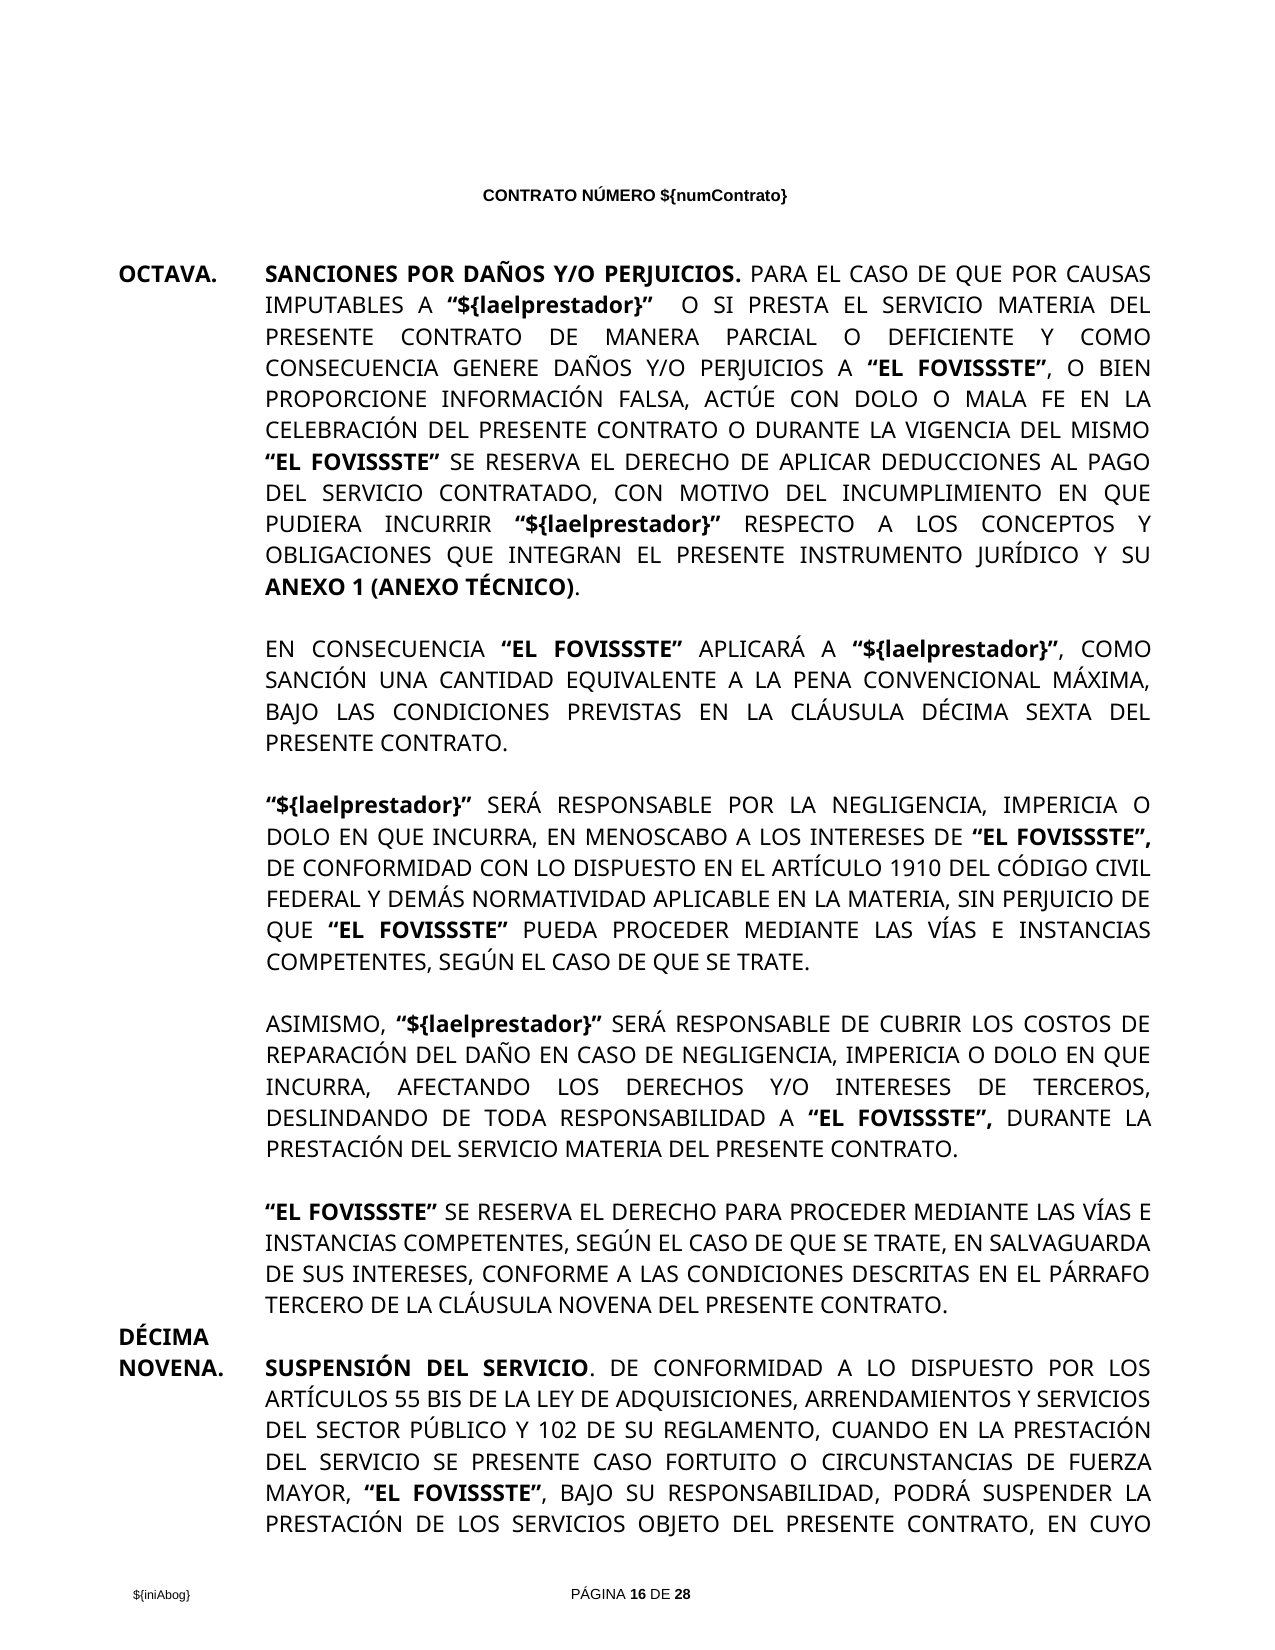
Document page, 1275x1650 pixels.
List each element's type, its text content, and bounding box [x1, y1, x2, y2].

text DÉCIMA [118, 1321, 1152, 1352]
text ASIMISMO, “${laelprestador}” SERÁ RESPONSABLE DE CUBRIR LOS COSTOS DE REPARACIÓN DEL DAÑO EN CASO DE NEGLIGENCIA, IMPERICIA O DOLO EN QUE INCURRA, AFECTANDO LOS DERECHOS Y/O INTERESES DE TERCEROS, DESLINDANDO DE TODA RESPONSABILIDAD A “EL FOVISSSTE”, DURANTE LA PRESTACIÓN DEL SERVICIO MATERIA DEL PRESENTE CONTRATO. [266, 1008, 1152, 1164]
text OCTAVA. SANCIONES POR DAÑOS Y/O PERJUICIOS. PARA EL CASO DE QUE POR CAUSAS IMPUTABLES A “${laelprestador}” O SI PRESTA EL SERVICIO MATERIA DEL PRESENTE CONTRATO DE MANERA PARCIAL O DEFICIENTE Y COMO CONSECUENCIA GENERE DAÑOS Y/O PERJUICIOS A “EL FOVISSSTE”, O BIEN PROPORCIONE INFORMACIÓN FALSA, ACTÚE CON DOLO O MALA FE EN LA CELEBRACIÓN DEL PRESENTE CONTRATO O DURANTE LA VIGENCIA DEL MISMO “EL FOVISSSTE” SE RESERVA EL DERECHO DE APLICAR DEDUCCIONES AL PAGO DEL SERVICIO CONTRATADO, CON MOTIVO DEL INCUMPLIMIENTO EN QUE PUDIERA INCURRIR “${laelprestador}” RESPECTO A LOS CONCEPTOS Y OBLIGACIONES QUE INTEGRAN EL PRESENTE INSTRUMENTO JURÍDICO Y SU ANEXO 1 (ANEXO TÉCNICO). [118, 258, 1152, 602]
text EN CONSECUENCIA “EL FOVISSSTE” APLICARÁ A “${laelprestador}”, COMO SANCIÓN UNA CANTIDAD EQUIVALENTE A LA PENA CONVENCIONAL MÁXIMA, BAJO LAS CONDICIONES PREVISTAS EN LA CLÁUSULA DÉCIMA SEXTA DEL PRESENTE CONTRATO. [265, 633, 1152, 758]
text “${laelprestador}” SERÁ RESPONSABLE POR LA NEGLIGENCIA, IMPERICIA O DOLO EN QUE INCURRA, EN MENOSCABO A LOS INTERESES DE “EL FOVISSSTE”, DE CONFORMIDAD CON LO DISPUESTO EN EL ARTÍCULO 1910 DEL CÓDIGO CIVIL FEDERAL Y DEMÁS NORMATIVIDAD APLICABLE EN LA MATERIA, SIN PERJUICIO DE QUE “EL FOVISSSTE” PUEDA PROCEDER MEDIANTE LAS VÍAS E INSTANCIAS COMPETENTES, SEGÚN EL CASO DE QUE SE TRATE. [118, 789, 1152, 977]
text “EL FOVISSSTE” SE RESERVA EL DERECHO PARA PROCEDER MEDIANTE LAS VÍAS E INSTANCIAS COMPETENTES, SEGÚN EL CASO DE QUE SE TRATE, EN SALVAGUARDA DE SUS INTERESES, CONFORME A LAS CONDICIONES DESCRITAS EN EL PÁRRAFO TERCERO DE LA CLÁUSULA NOVENA DEL PRESENTE CONTRATO. [265, 1196, 1152, 1321]
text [118, 1352, 1152, 1539]
